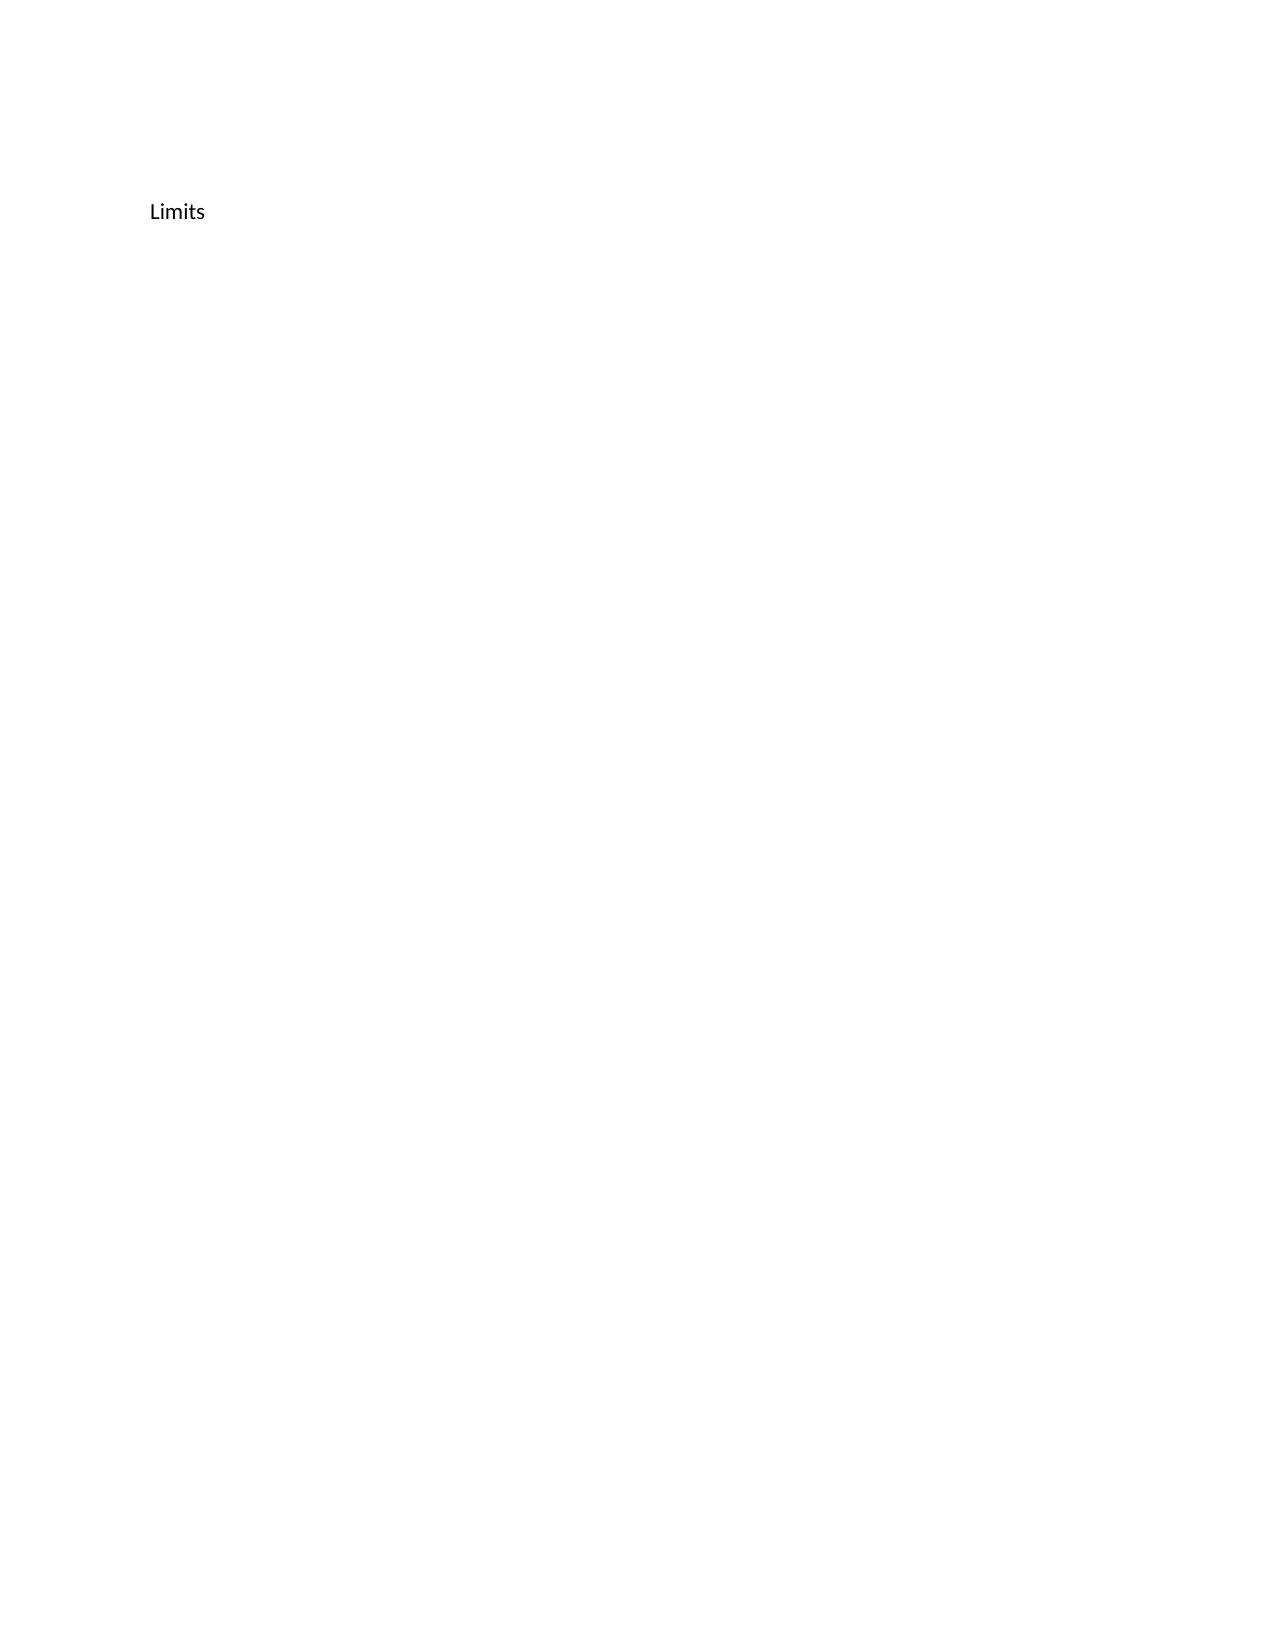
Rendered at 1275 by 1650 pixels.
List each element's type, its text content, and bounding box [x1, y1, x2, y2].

text Limits [150, 197, 1125, 225]
